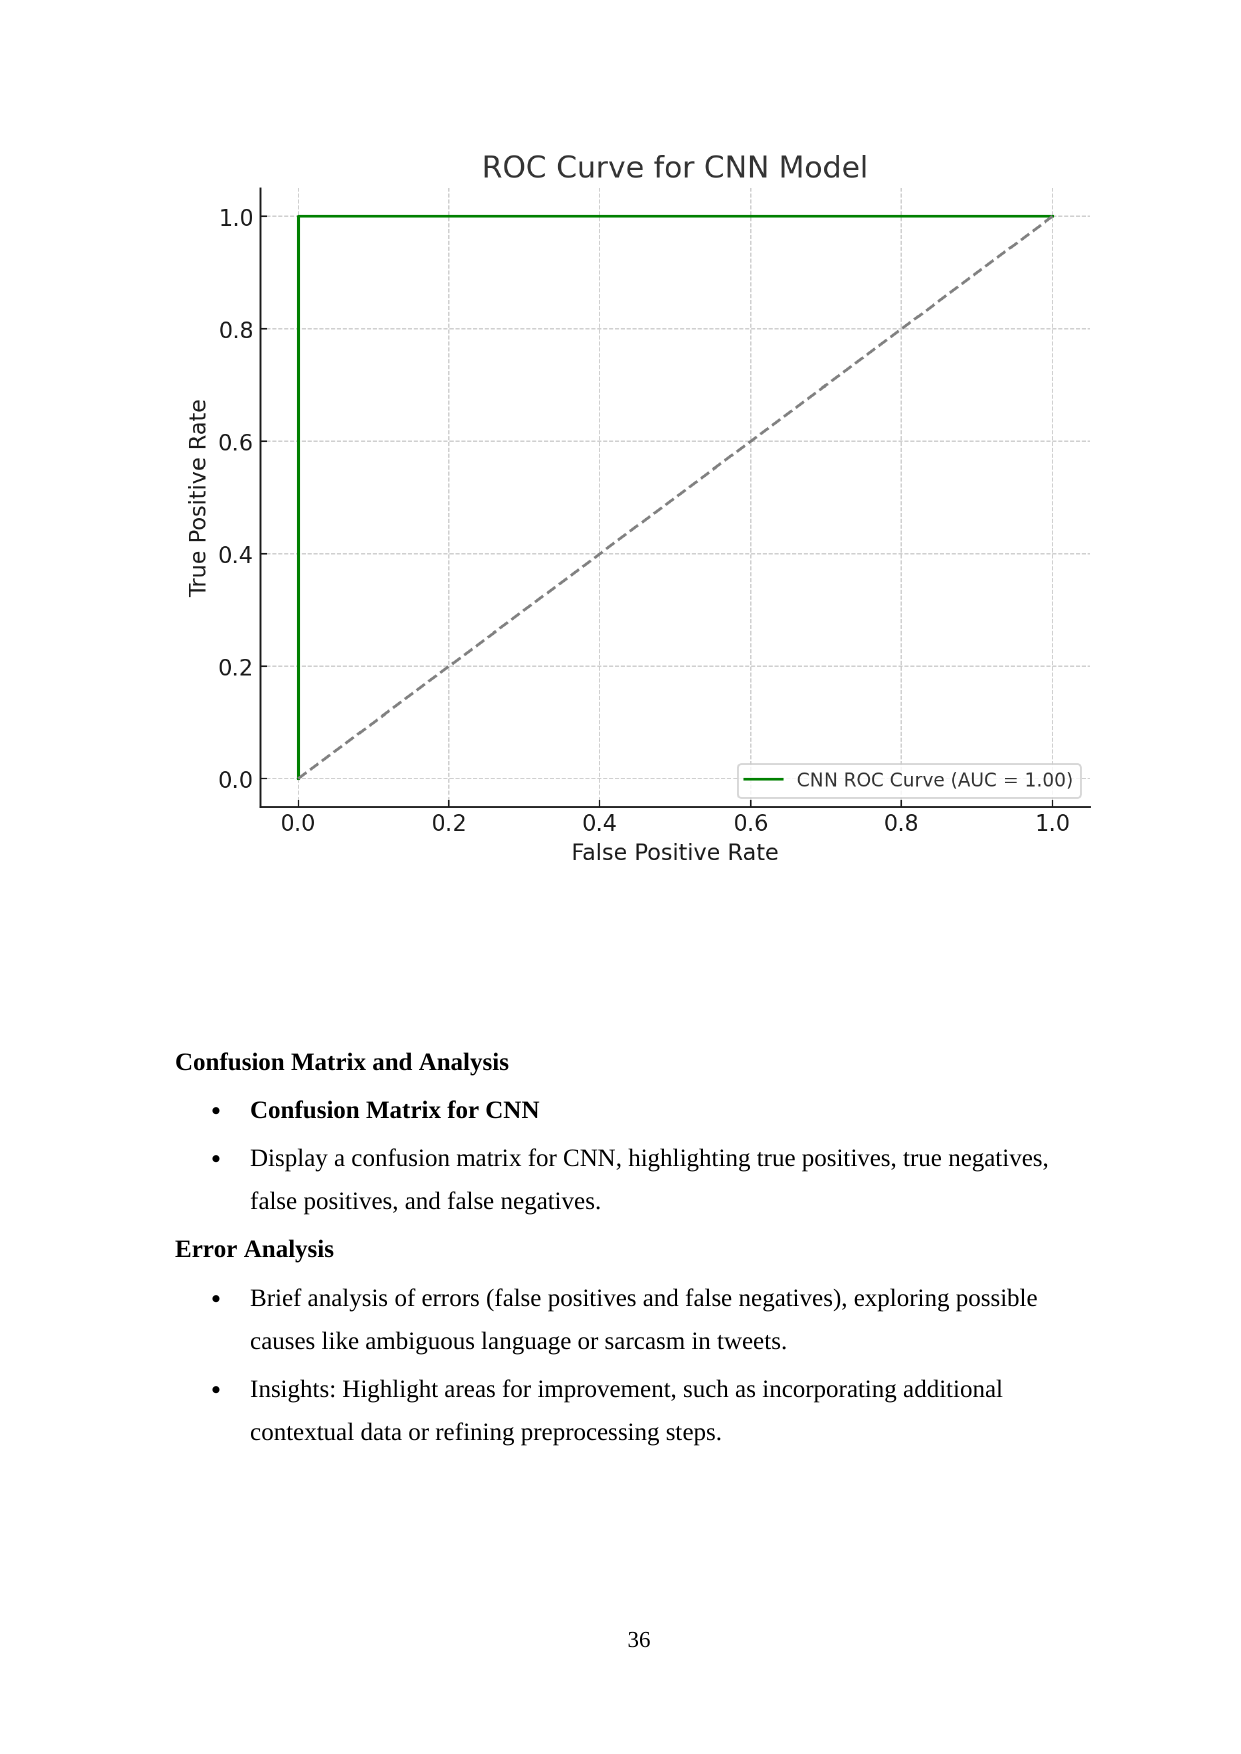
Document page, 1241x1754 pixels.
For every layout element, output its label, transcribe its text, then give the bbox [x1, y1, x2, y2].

list Display a confusion matrix for CNN, highlighting true positives, true negatives, false positives, and false negatives. [212, 1143, 1092, 1215]
list Confusion Matrix for CNN [212, 1095, 1092, 1124]
list Brief analysis of errors (false positives and false negatives), exploring possible causes like ambiguous language or sarcasm in tweets. [212, 1283, 1092, 1355]
text Error Analysis [175, 1234, 1092, 1263]
text Confusion Matrix and Analysis [175, 1047, 1092, 1076]
picture [175, 141, 1103, 878]
list Insights: Highlight areas for improvement, such as incorporating additional contextual data or refining preprocessing steps. [212, 1374, 1092, 1446]
